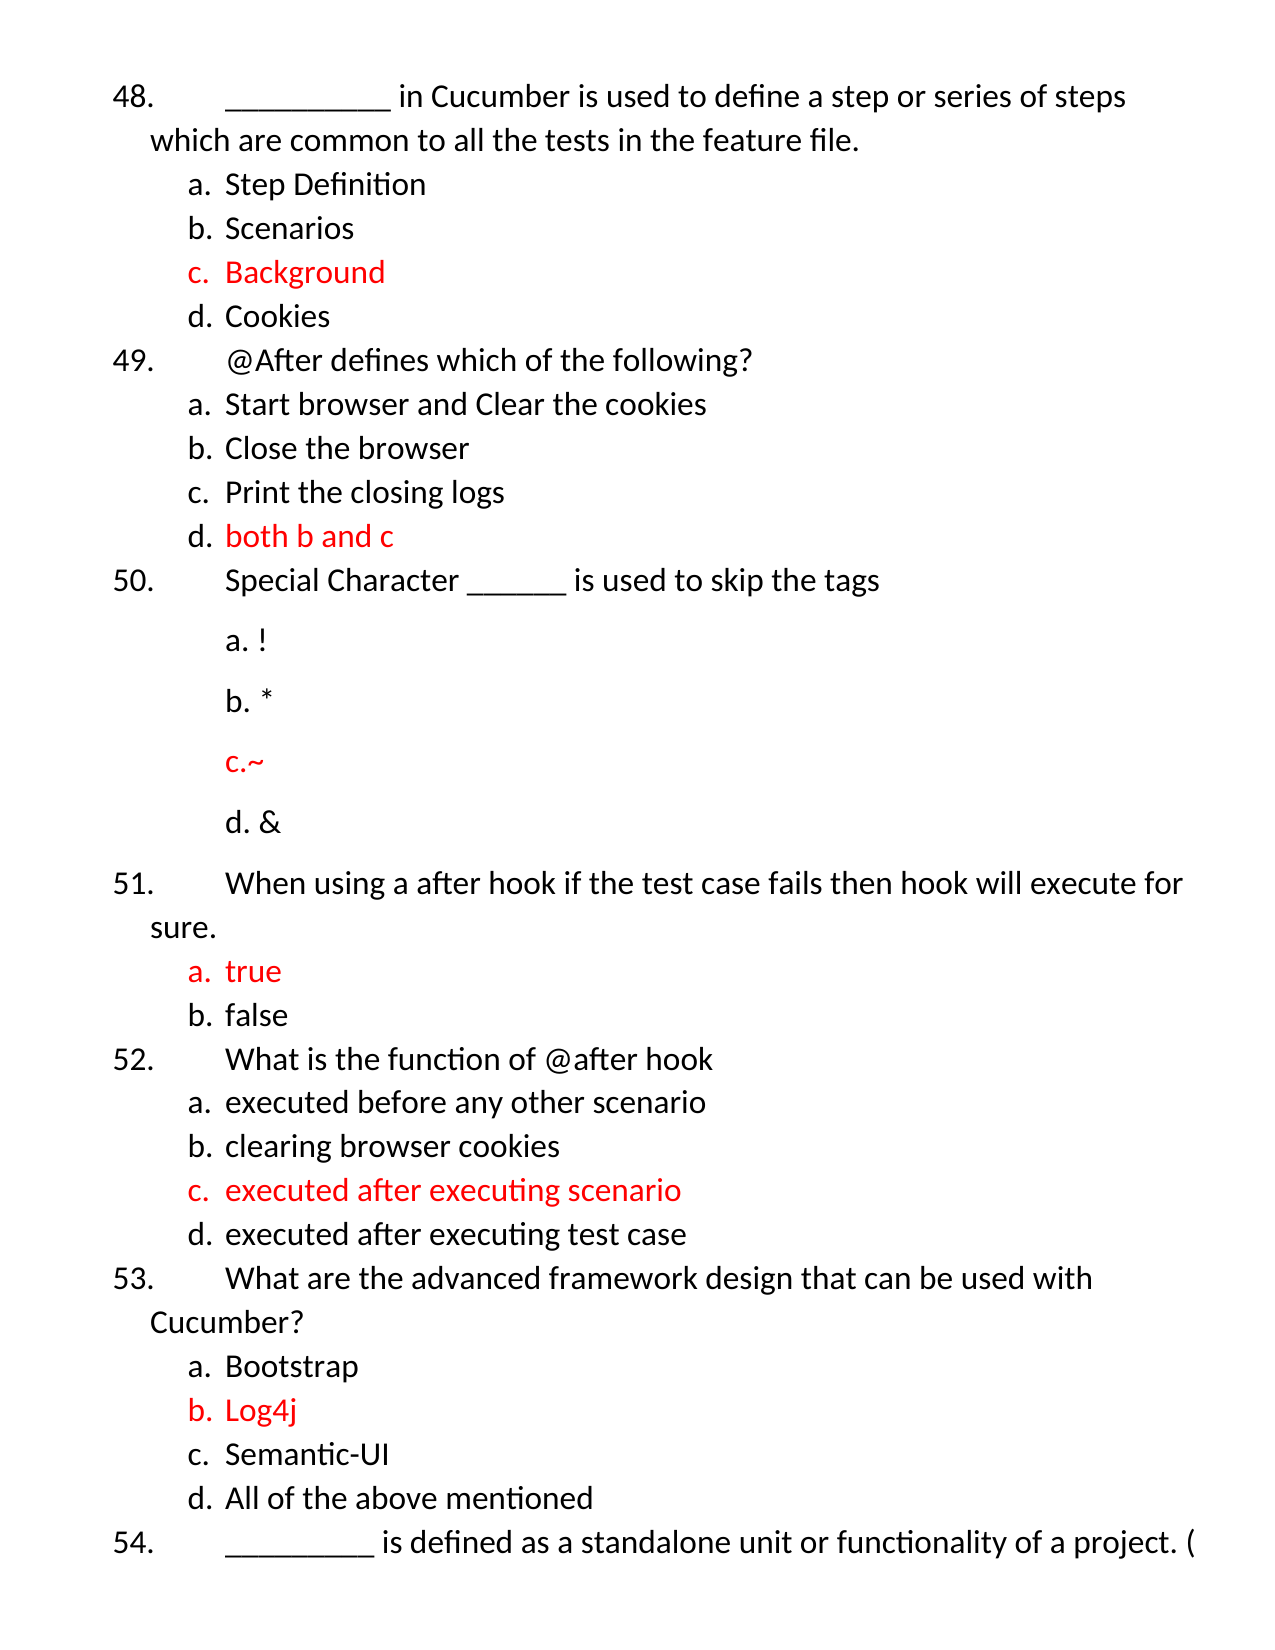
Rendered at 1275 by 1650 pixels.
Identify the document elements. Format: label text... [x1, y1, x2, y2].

list executed after executing scenario [187, 1169, 1200, 1210]
text c.~ [225, 740, 1200, 781]
list __________ in Cucumber is used to define a step or series of steps which are common to all the tests in the feature file. [112, 75, 1200, 160]
text d. & [225, 801, 1200, 842]
list All of the above mentioned [187, 1477, 1200, 1518]
list Print the closing logs [187, 471, 1200, 511]
list Step Definition [187, 163, 1200, 204]
list Log4j [187, 1389, 1200, 1430]
list executed after executing test case [187, 1213, 1200, 1254]
list Start browser and Clear the cookies [187, 383, 1200, 423]
list _________ is defined as a standalone unit or functionality of a project. ( [112, 1521, 1200, 1562]
list What is the function of @after hook [112, 1037, 1200, 1078]
list clearing browser cookies [187, 1125, 1200, 1166]
text b. * [225, 680, 1200, 721]
list Bootstrap [187, 1345, 1200, 1386]
list false [187, 993, 1200, 1034]
list true [187, 949, 1200, 990]
list Background [187, 251, 1200, 292]
list What are the advanced framework design that can be used with Cucumber? [112, 1257, 1200, 1342]
list Close the browser [187, 427, 1200, 467]
list both b and c [187, 514, 1200, 555]
list @After defines which of the following? [112, 339, 1200, 379]
list Scenarios [187, 207, 1200, 248]
list Semantic-UI [187, 1433, 1200, 1474]
list Special Character ______ is used to skip the tags [112, 558, 1200, 599]
list Cookies [187, 295, 1200, 336]
list executed before any other scenario [187, 1081, 1200, 1122]
text a. ! [225, 619, 1200, 660]
list When using a after hook if the test case fails then hook will execute for sure. [112, 862, 1200, 946]
